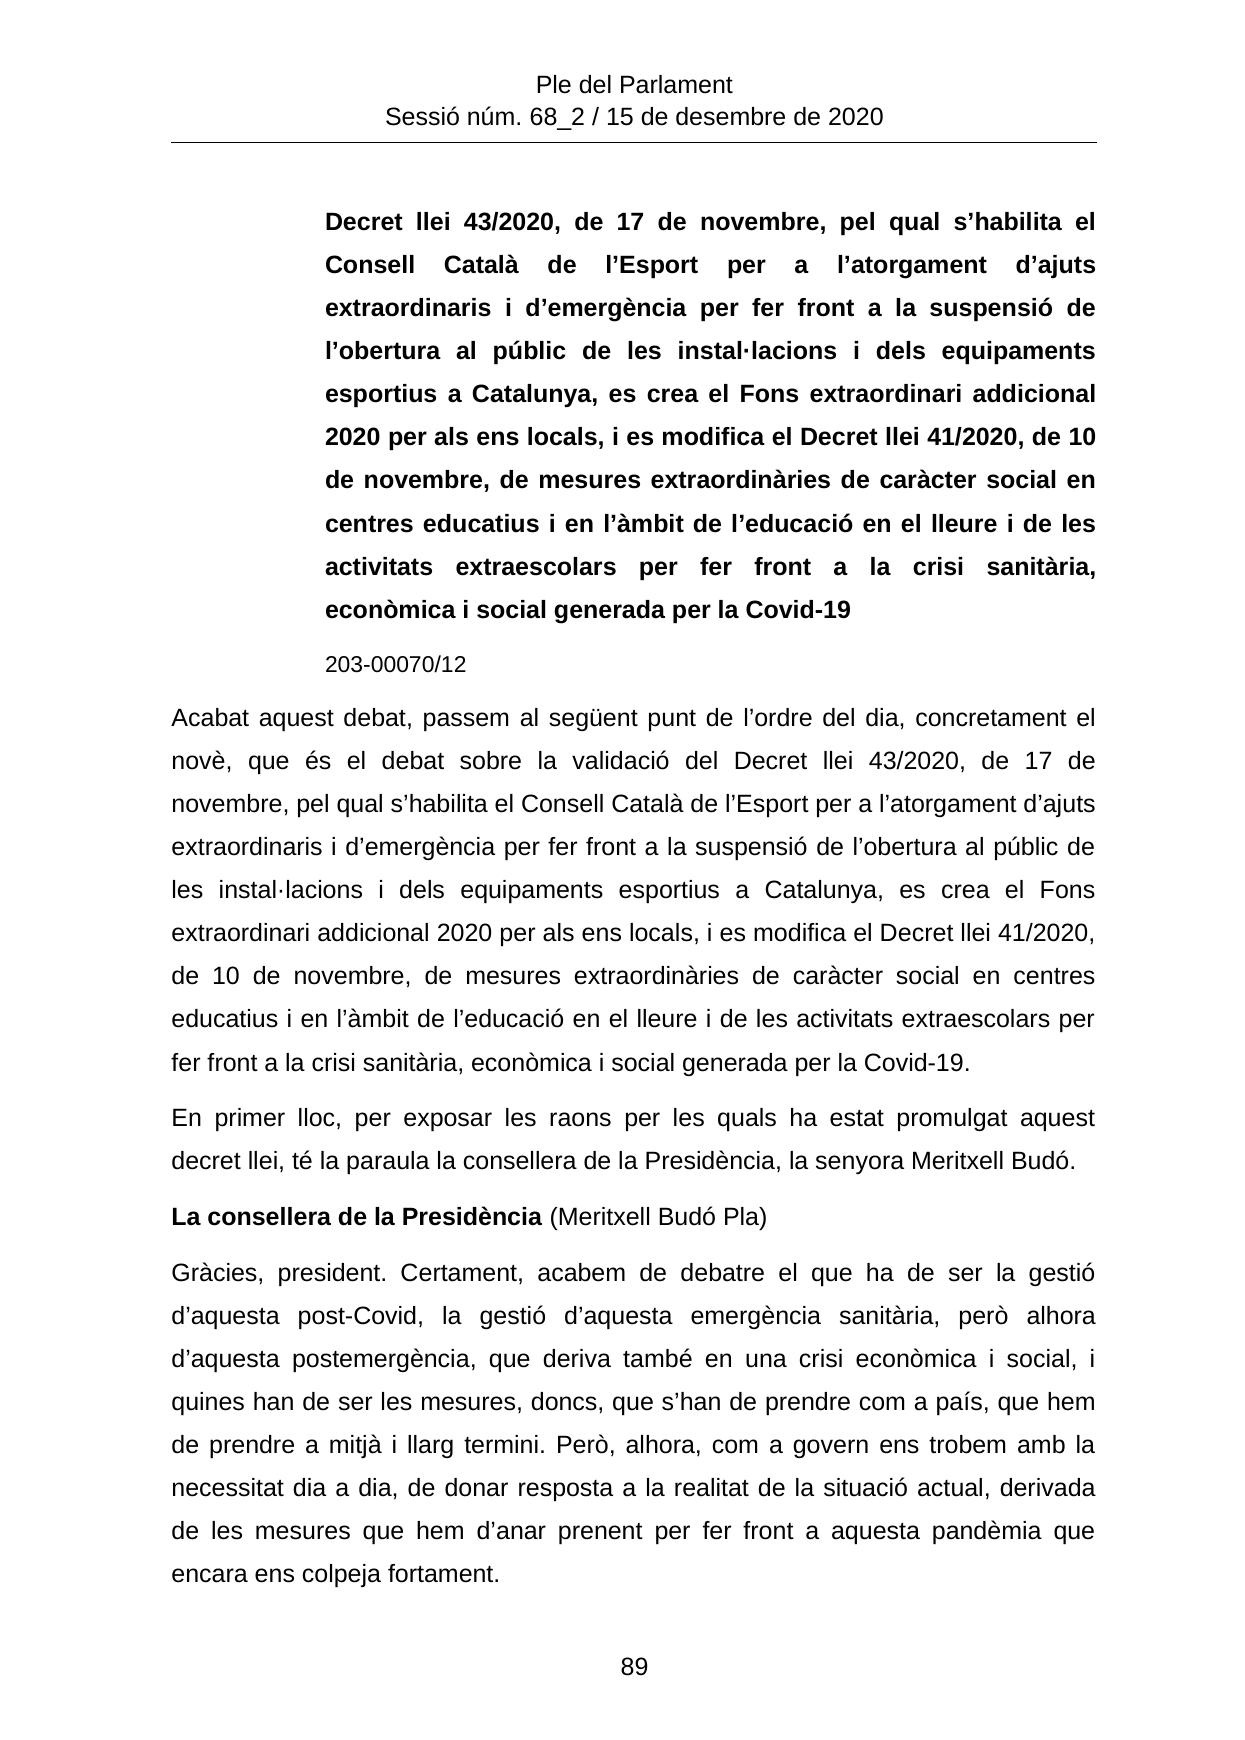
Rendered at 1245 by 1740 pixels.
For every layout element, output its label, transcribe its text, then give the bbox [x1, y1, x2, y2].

text 203-00070/12 [325, 651, 1097, 677]
text Decret llei 43/2020, de 17 de novembre, pel qual s’habilita el Consell Català de l’Esport per a l’atorgament d’ajuts extraordinaris i d’emergència per fer front a la suspensió de l’obertura al públic de les instal·lacions i dels equipaments esportius a Catalunya, es crea el Fons extraordinari addicional 2020 per als ens locals, i es modifica el Decret llei 41/2020, de 10 de novembre, de mesures extraordinàries de caràcter social en centres educatius i en l’àmbit de l’educació en el lleure i de les activitats extraescolars per fer front a la crisi sanitària, econòmica i social generada per la Covid-19 [325, 207, 1097, 624]
text Acabat aquest debat, passem al següent punt de l’ordre del dia, concretament el novè, que és el debat sobre la validació del Decret llei 43/2020, de 17 de novembre, pel qual s’habilita el Consell Català de l’Esport per a l’atorgament d’ajuts extraordinaris i d’emergència per fer front a la suspensió de l’obertura al públic de les instal·lacions i dels equipaments esportius a Catalunya, es crea el Fons extraordinari addicional 2020 per als ens locals, i es modifica el Decret llei 41/2020, de 10 de novembre, de mesures extraordinàries de caràcter social en centres educatius i en l’àmbit de l’educació en el lleure i de les activitats extraescolars per fer front a la crisi sanitària, econòmica i social generada per la Covid-19. [171, 702, 1097, 1076]
text En primer lloc, per exposar les raons per les quals ha estat promulgat aquest decret llei, té la paraula la consellera de la Presidència, la senyora Meritxell Budó. [171, 1103, 1097, 1175]
text Gràcies, president. Certament, acabem de debatre el que ha de ser la gestió d’aquesta post-Covid, la gestió d’aquesta emergència sanitària, però alhora d’aquesta postemergència, que deriva també en una crisi econòmica i social, i quines han de ser les mesures, doncs, que s’han de prendre com a país, que hem de prendre a mitjà i llarg termini. Però, alhora, com a govern ens trobem amb la necessitat dia a dia, de donar resposta a la realitat de la situació actual, derivada de les mesures que hem d’anar prenent per fer front a aquesta pandèmia que encara ens colpeja fortament. [171, 1257, 1097, 1588]
text La consellera de la Presidència (Meritxell Budó Pla) [171, 1202, 1097, 1231]
